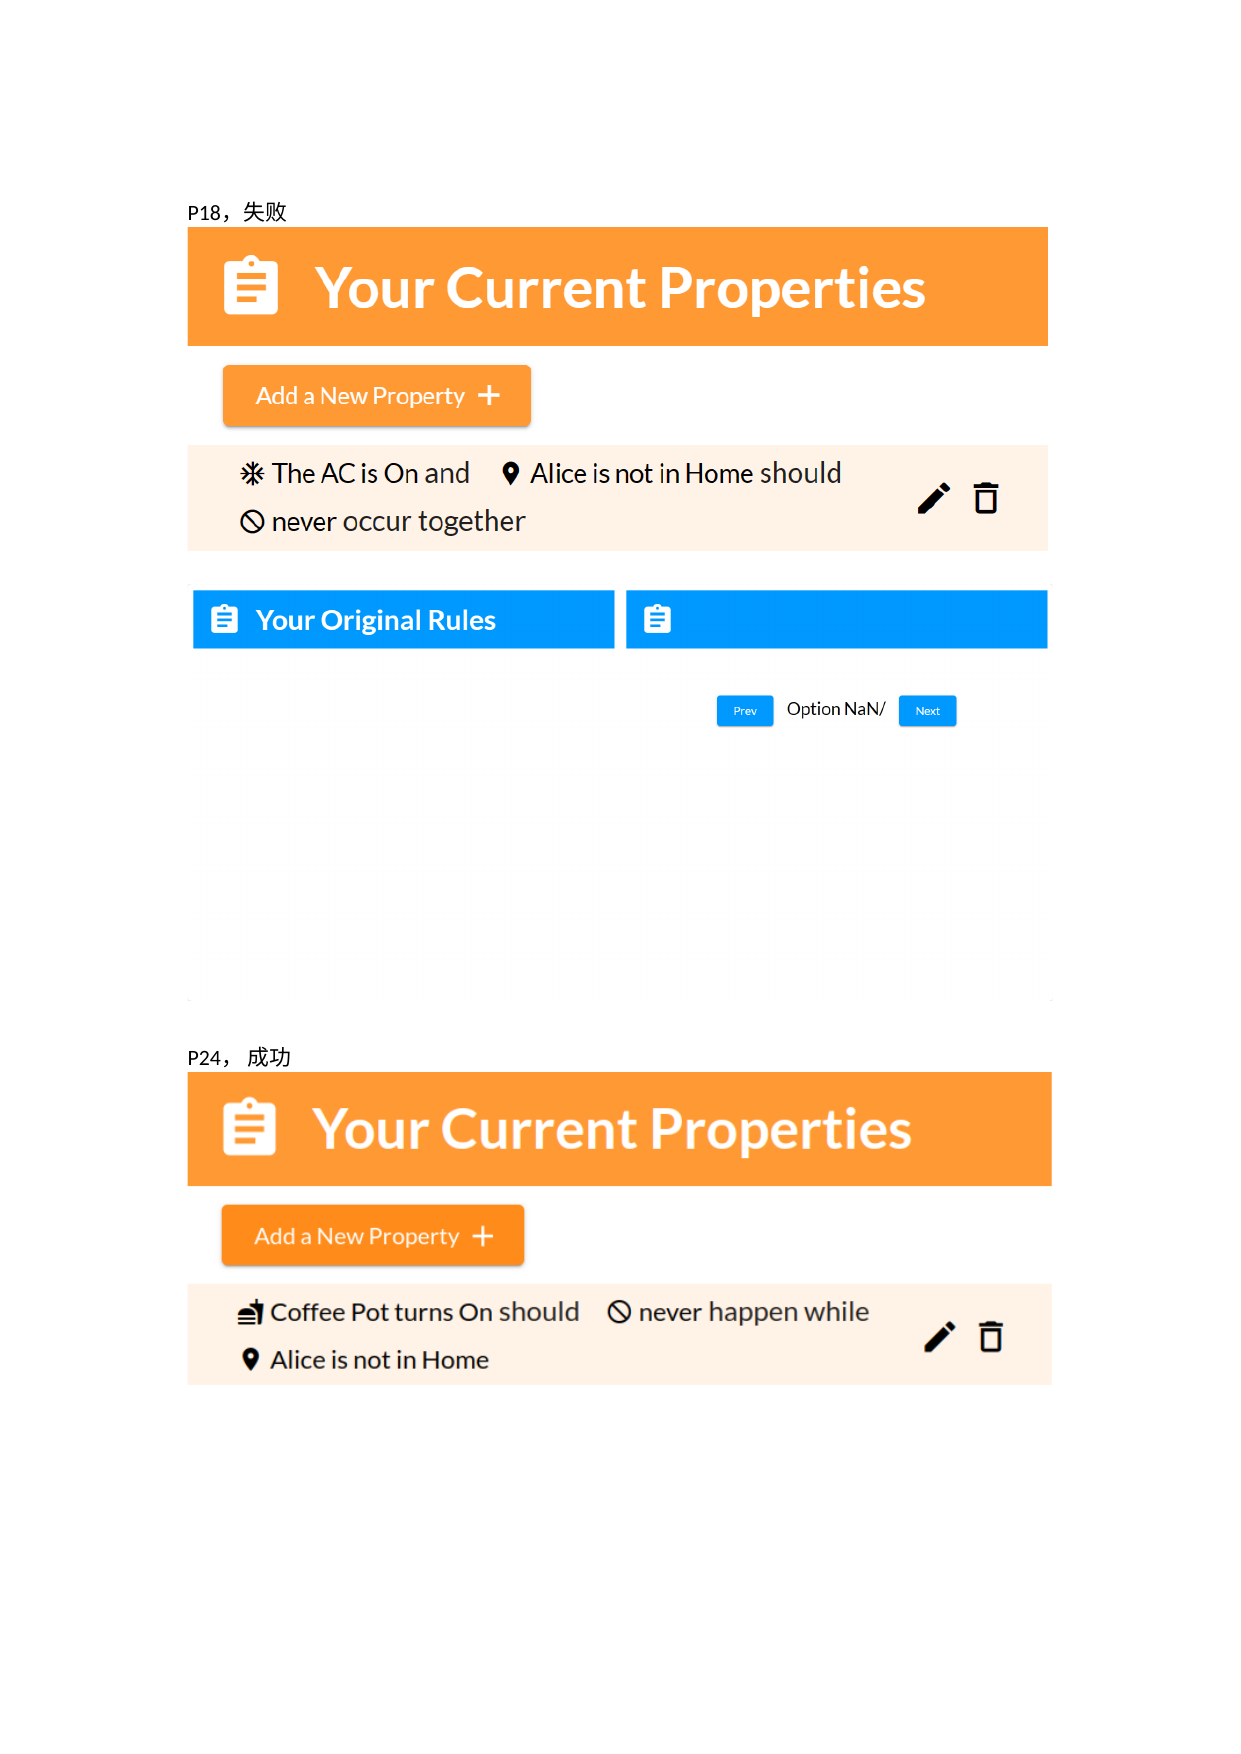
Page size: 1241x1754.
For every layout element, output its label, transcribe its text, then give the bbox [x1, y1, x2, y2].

text P18，失败 [187, 194, 1053, 227]
text P24， 成功 [187, 1039, 1053, 1072]
picture [187, 227, 1053, 562]
picture [187, 584, 1053, 1001]
picture [187, 1072, 1053, 1385]
